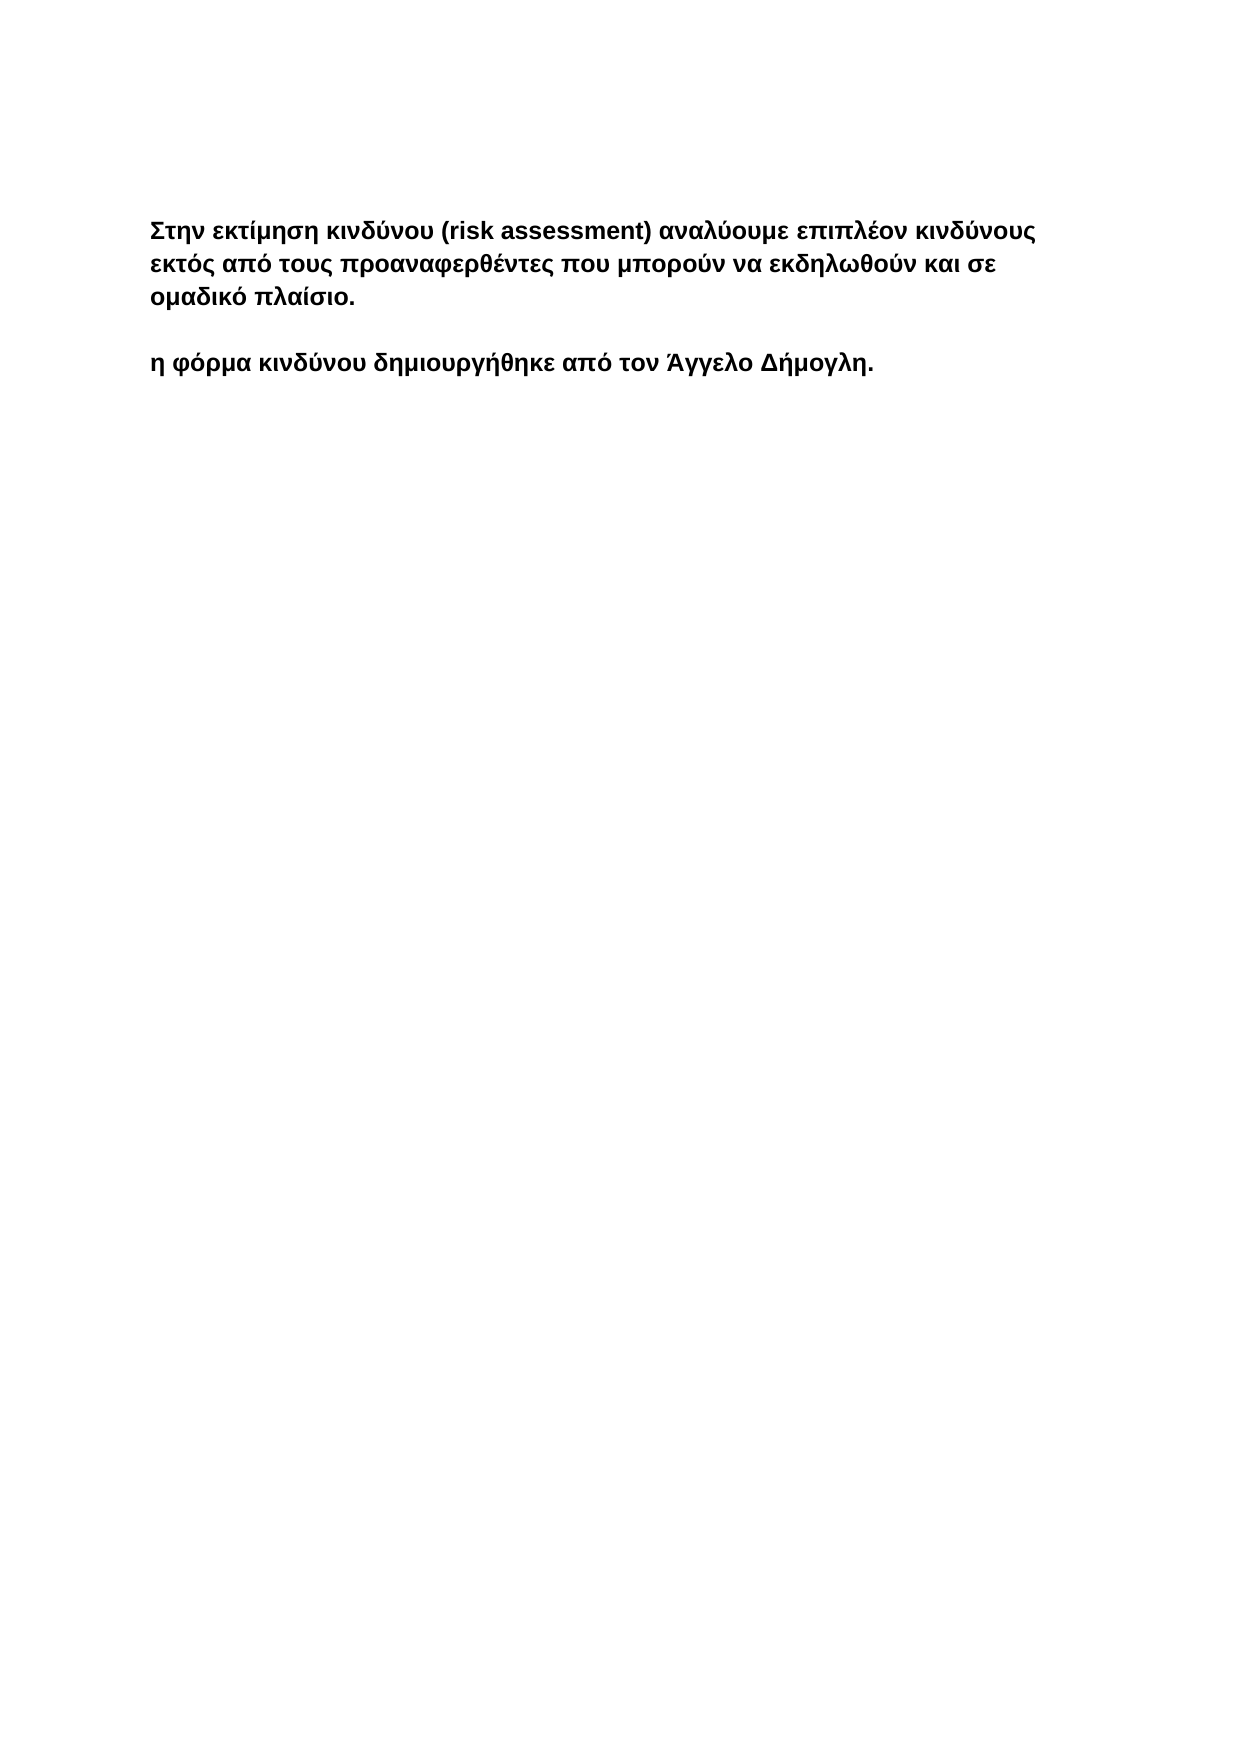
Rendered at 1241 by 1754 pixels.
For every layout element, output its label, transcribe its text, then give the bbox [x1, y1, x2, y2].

text Στην εκτίμηση κινδύνου (risk assessment) αναλύουμε επιπλέον κινδύνους εκτός από τους προαναφερθέντες που μπορούν να εκδηλωθούν και σε ομαδικό πλαίσιο. [150, 216, 1090, 311]
text η φόρμα κινδύνου δημιουργήθηκε από τον Άγγελο Δήμογλη. [150, 348, 1090, 377]
